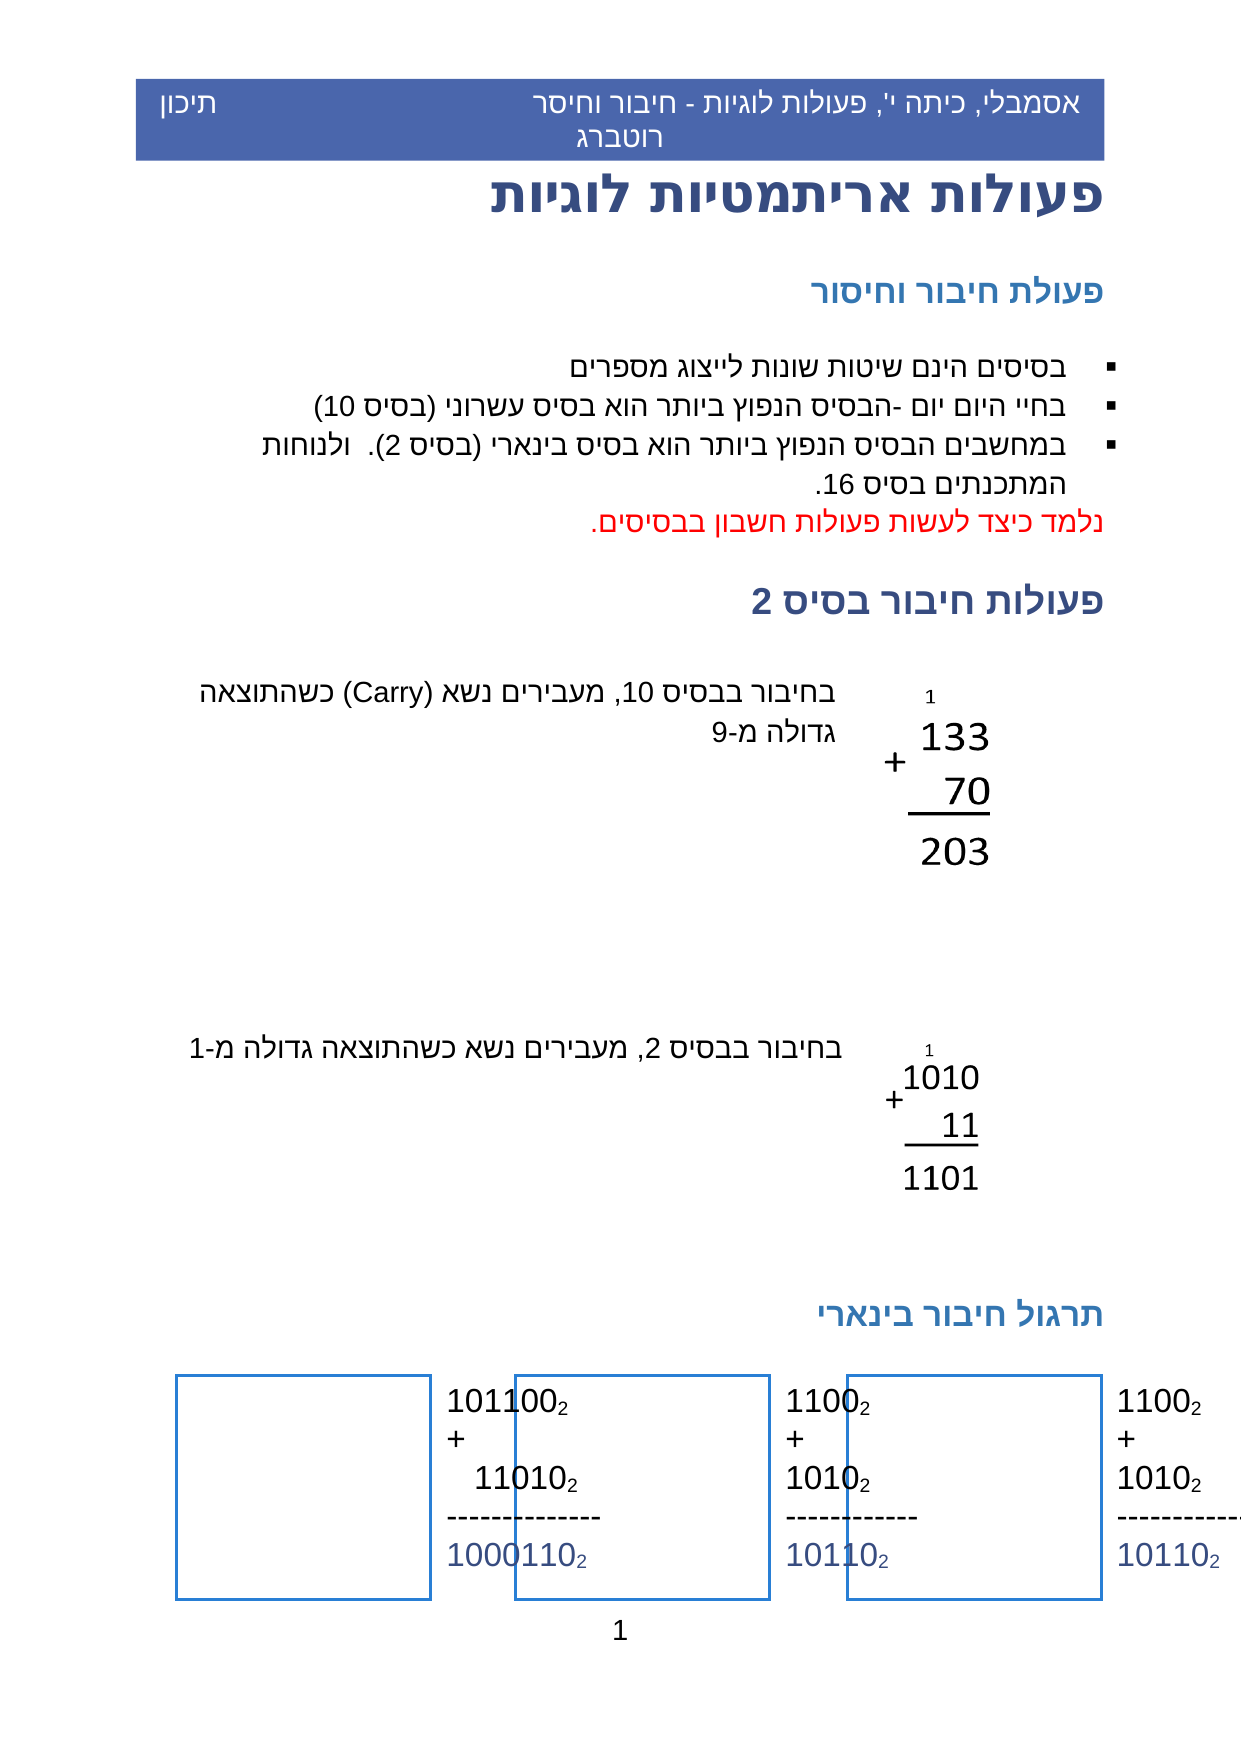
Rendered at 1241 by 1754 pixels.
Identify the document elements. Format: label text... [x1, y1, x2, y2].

list בסיסים הינם שיטות שונות לייצוג מספרים [136, 351, 1104, 384]
text בחיבור בבסיס 2, מעבירים נשא כשהתוצאה גדולה מ-1 [136, 1031, 1104, 1065]
picture [854, 676, 1019, 902]
text בחיבור בבסיס 10, מעבירים נשא (Carry) כשהתוצאה גדולה מ-9 [136, 675, 1104, 748]
subtitle פעולת חיבור וחיסור [136, 272, 1104, 310]
list במחשבים הבסיס הנפוץ ביותר הוא בסיס בינארי (בסיס 2). ולנוחות המתכנתים בסיס 16. [136, 428, 1104, 500]
text נלמד כיצד לעשות פעולות חשבון בבסיסים. [136, 505, 1104, 539]
subtitle תרגול חיבור בינארי [136, 1295, 1104, 1333]
list בחיי היום יום -הבסיס הנפוץ ביותר הוא בסיס עשרוני (בסיס 10) [136, 389, 1104, 423]
title פעולות אריתמטיות לוגיות [136, 161, 1104, 225]
subtitle פעולות חיבור בסיס 2 [136, 579, 1104, 622]
picture [861, 1032, 1003, 1223]
